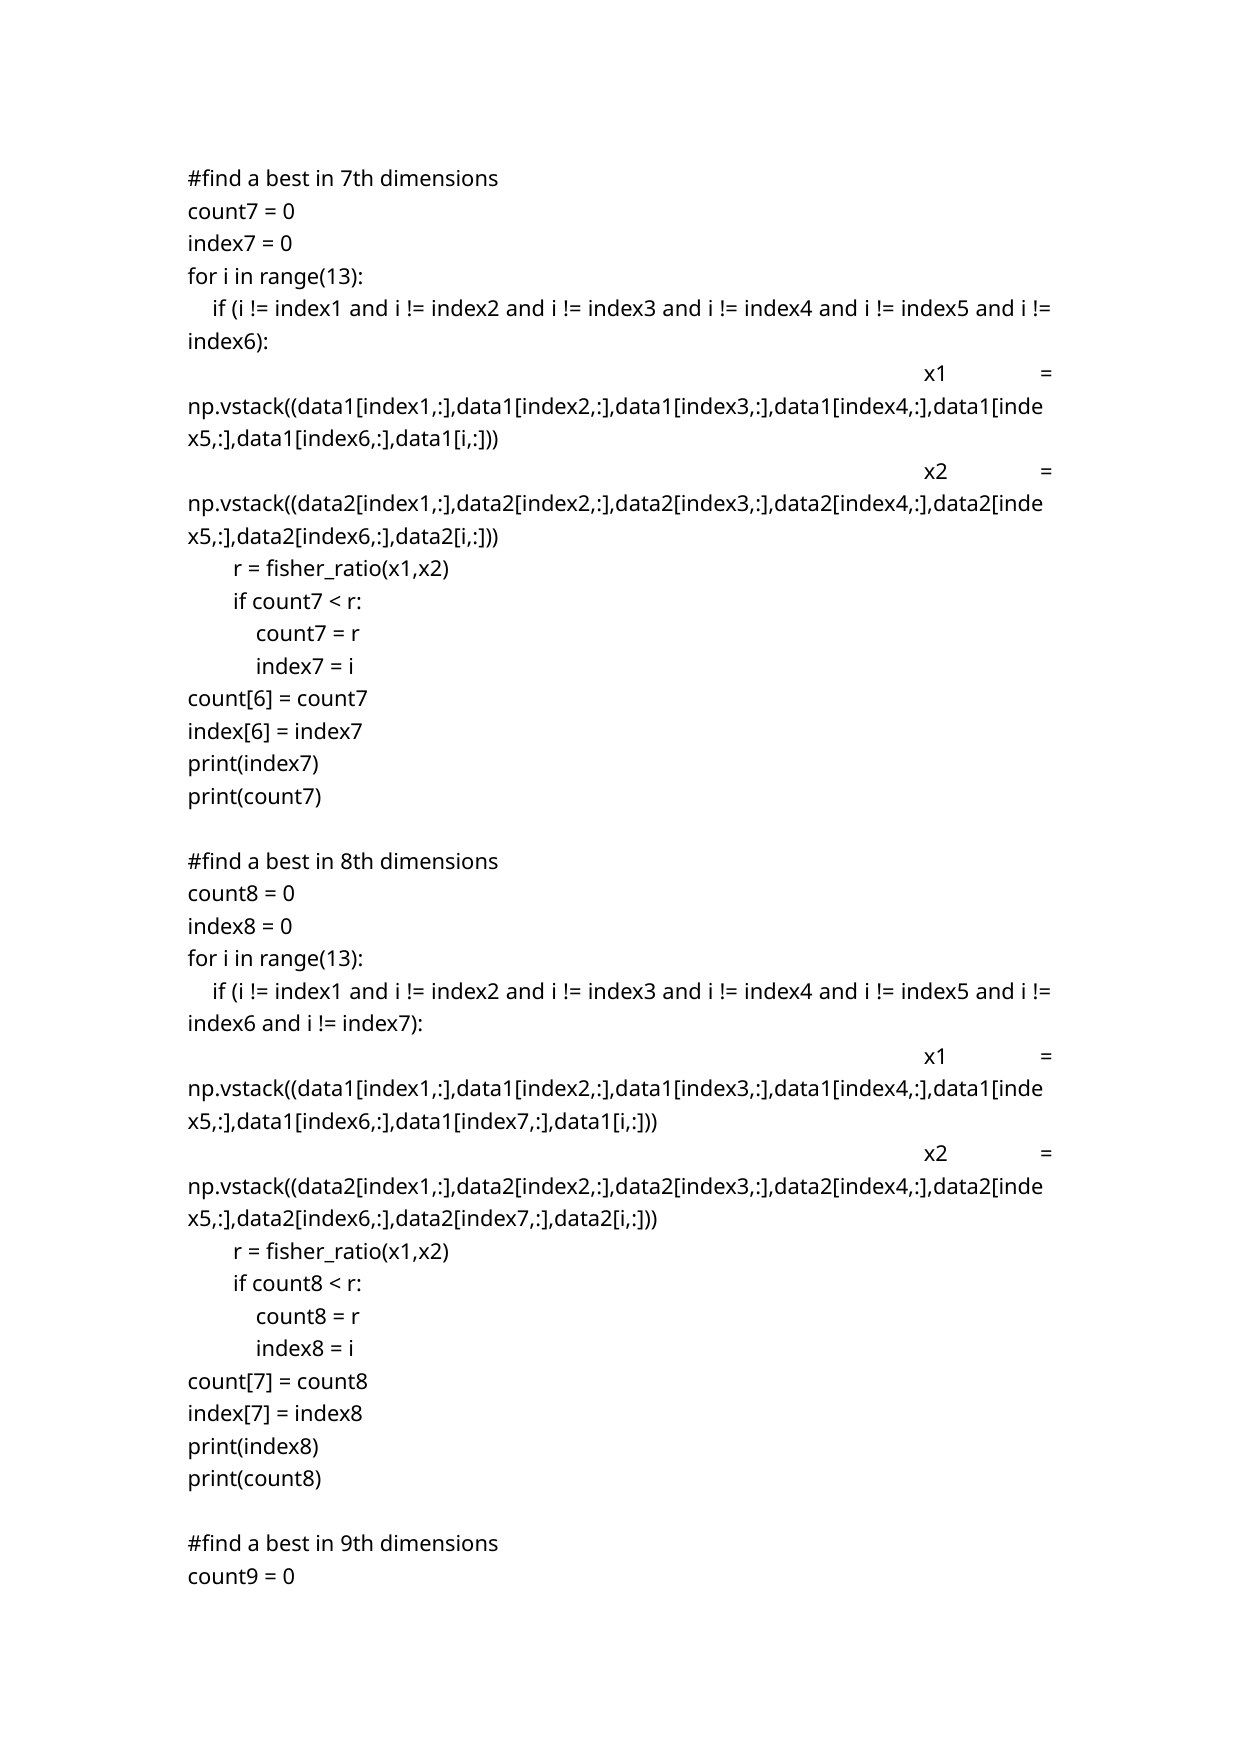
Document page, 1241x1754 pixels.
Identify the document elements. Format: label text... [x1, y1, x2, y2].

text index8 = 0 [187, 909, 1053, 942]
text count7 = 0 [187, 194, 1053, 227]
text index8 = i [187, 1332, 1053, 1364]
text if (i != index1 and i != index2 and i != index3 and i != index4 and i != index5 and i != index6 and i != index7): [187, 974, 1053, 1039]
text x1 = np.vstack((data1[index1,:],data1[index2,:],data1[index3,:],data1[index4,:],data1[index5,:],data1[index6,:],data1[index7,:],data1[i,:])) [187, 1039, 1053, 1137]
text count[7] = count8 [187, 1364, 1053, 1397]
text index[7] = index8 [187, 1397, 1053, 1429]
text index7 = 0 [187, 227, 1053, 259]
text index7 = i [187, 649, 1053, 682]
text print(count7) [187, 779, 1053, 812]
text for i in range(13): [187, 942, 1053, 974]
text if (i != index1 and i != index2 and i != index3 and i != index4 and i != index5 and i != index6): [187, 292, 1053, 357]
text print(count8) [187, 1462, 1053, 1494]
text #find a best in 7th dimensions [187, 162, 1053, 194]
text index[6] = index7 [187, 714, 1053, 747]
text #find a best in 9th dimensions [187, 1527, 1053, 1559]
text count9 = 0 [187, 1559, 1053, 1592]
text r = fisher_ratio(x1,x2) [187, 552, 1053, 584]
text #find a best in 8th dimensions [187, 844, 1053, 877]
text print(index8) [187, 1429, 1053, 1462]
text count8 = r [187, 1299, 1053, 1332]
text print(index7) [187, 747, 1053, 779]
text count7 = r [187, 617, 1053, 649]
text if count8 < r: [187, 1267, 1053, 1299]
text x2 = np.vstack((data2[index1,:],data2[index2,:],data2[index3,:],data2[index4,:],data2[index5,:],data2[index6,:],data2[index7,:],data2[i,:])) [187, 1137, 1053, 1234]
text r = fisher_ratio(x1,x2) [187, 1234, 1053, 1267]
text count[6] = count7 [187, 682, 1053, 714]
text count8 = 0 [187, 877, 1053, 909]
text if count7 < r: [187, 584, 1053, 617]
text x1 = np.vstack((data1[index1,:],data1[index2,:],data1[index3,:],data1[index4,:],data1[index5,:],data1[index6,:],data1[i,:])) [187, 357, 1053, 454]
text x2 = np.vstack((data2[index1,:],data2[index2,:],data2[index3,:],data2[index4,:],data2[index5,:],data2[index6,:],data2[i,:])) [187, 454, 1053, 552]
text for i in range(13): [187, 259, 1053, 292]
